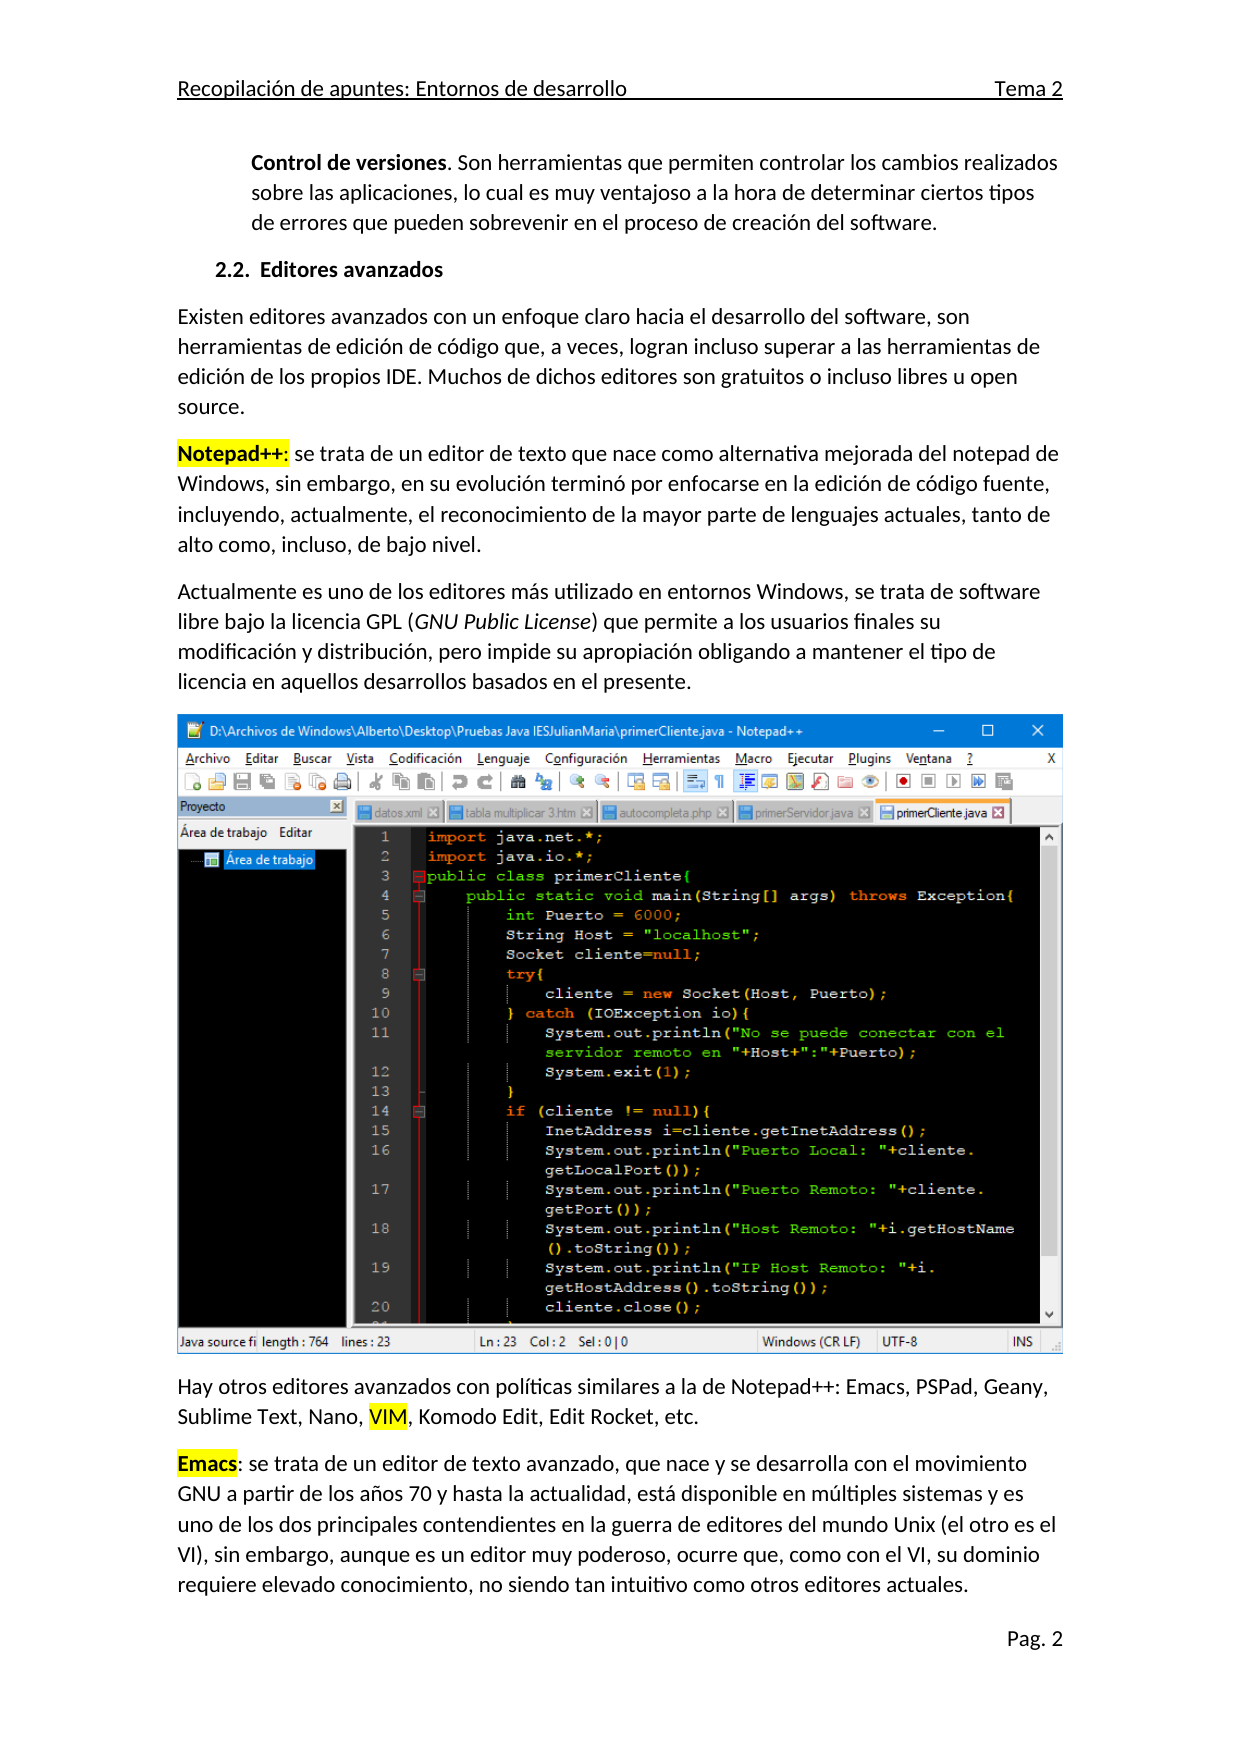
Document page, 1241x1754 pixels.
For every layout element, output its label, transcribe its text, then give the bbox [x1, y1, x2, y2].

text Emacs: se trata de un editor de texto avanzado, que nace y se desarrolla con el movimiento GNU a partir de los años 70 y hasta la actualidad, está disponible en múltiples sistemas y es uno de los dos principales contendientes en la guerra de editores del mundo Unix (el otro es el VI), sin embargo, aunque es un editor muy poderoso, ocurre que, como con el VI, su dominio requiere elevado conocimiento, no siendo tan intuitivo como otros editores actuales. [177, 1449, 1063, 1598]
text Control de versiones. Son herramientas que permiten controlar los cambios realizados sobre las aplicaciones, lo cual es muy ventajoso a la hora de determinar ciertos tipos de errores que pueden sobrevenir en el proceso de creación del software. [251, 148, 1063, 236]
picture [177, 714, 1063, 1354]
text Actualmente es uno de los editores más utilizado en entornos Windows, se trata de software libre bajo la licencia GPL (GNU Public License) que permite a los usuarios finales su modificación y distribución, pero impide su apropiación obligando a mantener el tipo de licencia en aquellos desarrollos basados en el presente. [177, 577, 1063, 695]
text Hay otros editores avanzados con políticas similares a la de Notepad++: Emacs, PSPad, Geany, Sublime Text, Nano, VIM, Komodo Edit, Edit Rocket, etc. [177, 1372, 1063, 1430]
text Existen editores avanzados con un enfoque claro hacia el desarrollo del software, son herramientas de edición de código que, a veces, logran incluso superar a las herramientas de edición de los propios IDE. Muchos de dichos editores son gratuitos o incluso libres u open source. [177, 302, 1063, 420]
text Notepad++: se trata de un editor de texto que nace como alternativa mejorada del notepad de Windows, sin embargo, en su evolución terminó por enfocarse en la edición de código fuente, incluyendo, actualmente, el reconocimiento de la mayor parte de lenguajes actuales, tanto de alto como, incluso, de bajo nivel. [177, 439, 1063, 558]
list Editores avanzados [215, 255, 1063, 283]
